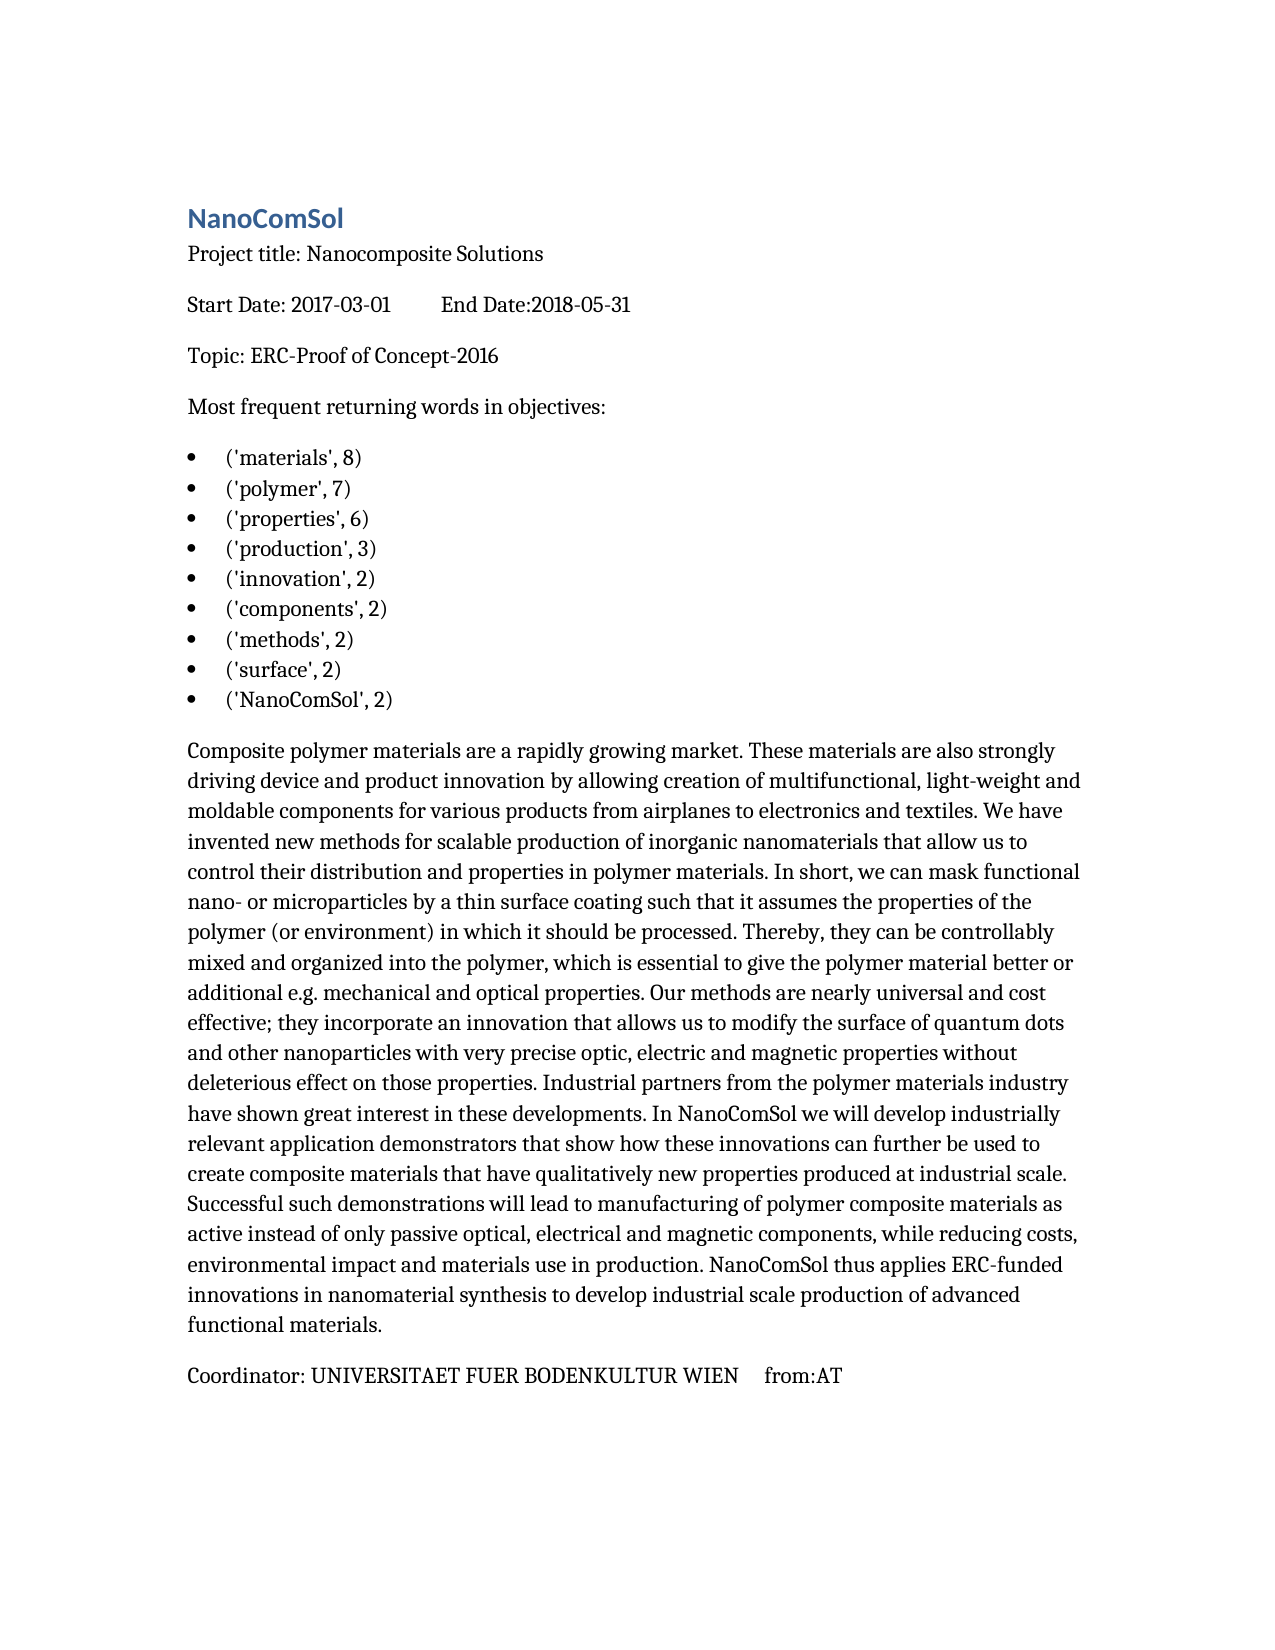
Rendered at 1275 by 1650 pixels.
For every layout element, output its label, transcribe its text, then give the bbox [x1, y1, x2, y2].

text Coordinator: UNIVERSITAET FUER BODENKULTUR WIEN from:AT [187, 1363, 1087, 1389]
list ('properties', 6) [187, 506, 1087, 532]
list ('methods', 2) [187, 626, 1087, 653]
text Most frequent returning words in objectives: [187, 394, 1087, 420]
subtitle NanoComSol [187, 200, 1087, 236]
text Start Date: 2017-03-01 End Date:2018-05-31 [187, 292, 1087, 318]
text Composite polymer materials are a rapidly growing market. These materials are also strongly driving device and product innovation by allowing creation of multifunctional, light-weight and moldable components for various products from airplanes to electronics and textiles. We have invented new methods for scalable production of inorganic nanomaterials that allow us to control their distribution and properties in polymer materials. In short, we can mask functional nano- or microparticles by a thin surface coating such that it assumes the properties of the polymer (or environment) in which it should be processed. Thereby, they can be controllably mixed and organized into the polymer, which is essential to give the polymer material better or additional e.g. mechanical and optical properties. Our methods are nearly universal and cost effective; they incorporate an innovation that allows us to modify the surface of quantum dots and other nanoparticles with very precise optic, electric and magnetic properties without deleterious effect on those properties. Industrial partners from the polymer materials industry have shown great interest in these developments. In NanoComSol we will develop industrially relevant application demonstrators that show how these innovations can further be used to create composite materials that have qualitatively new properties produced at industrial scale. Successful such demonstrations will lead to manufacturing of polymer composite materials as active instead of only passive optical, electrical and magnetic components, while reducing costs, environmental impact and materials use in production. NanoComSol thus applies ERC-funded innovations in nanomaterial synthesis to develop industrial scale production of advanced functional materials. [187, 738, 1087, 1338]
list ('polymer', 7) [187, 475, 1087, 502]
list ('surface', 2) [187, 657, 1087, 683]
list ('components', 2) [187, 596, 1087, 622]
list ('production', 3) [187, 536, 1087, 562]
list ('materials', 8) [187, 445, 1087, 471]
list ('innovation', 2) [187, 566, 1087, 592]
text Topic: ERC-Proof of Concept-2016 [187, 343, 1087, 369]
list ('NanoComSol', 2) [187, 687, 1087, 713]
text Project title: Nanocomposite Solutions [187, 241, 1087, 267]
